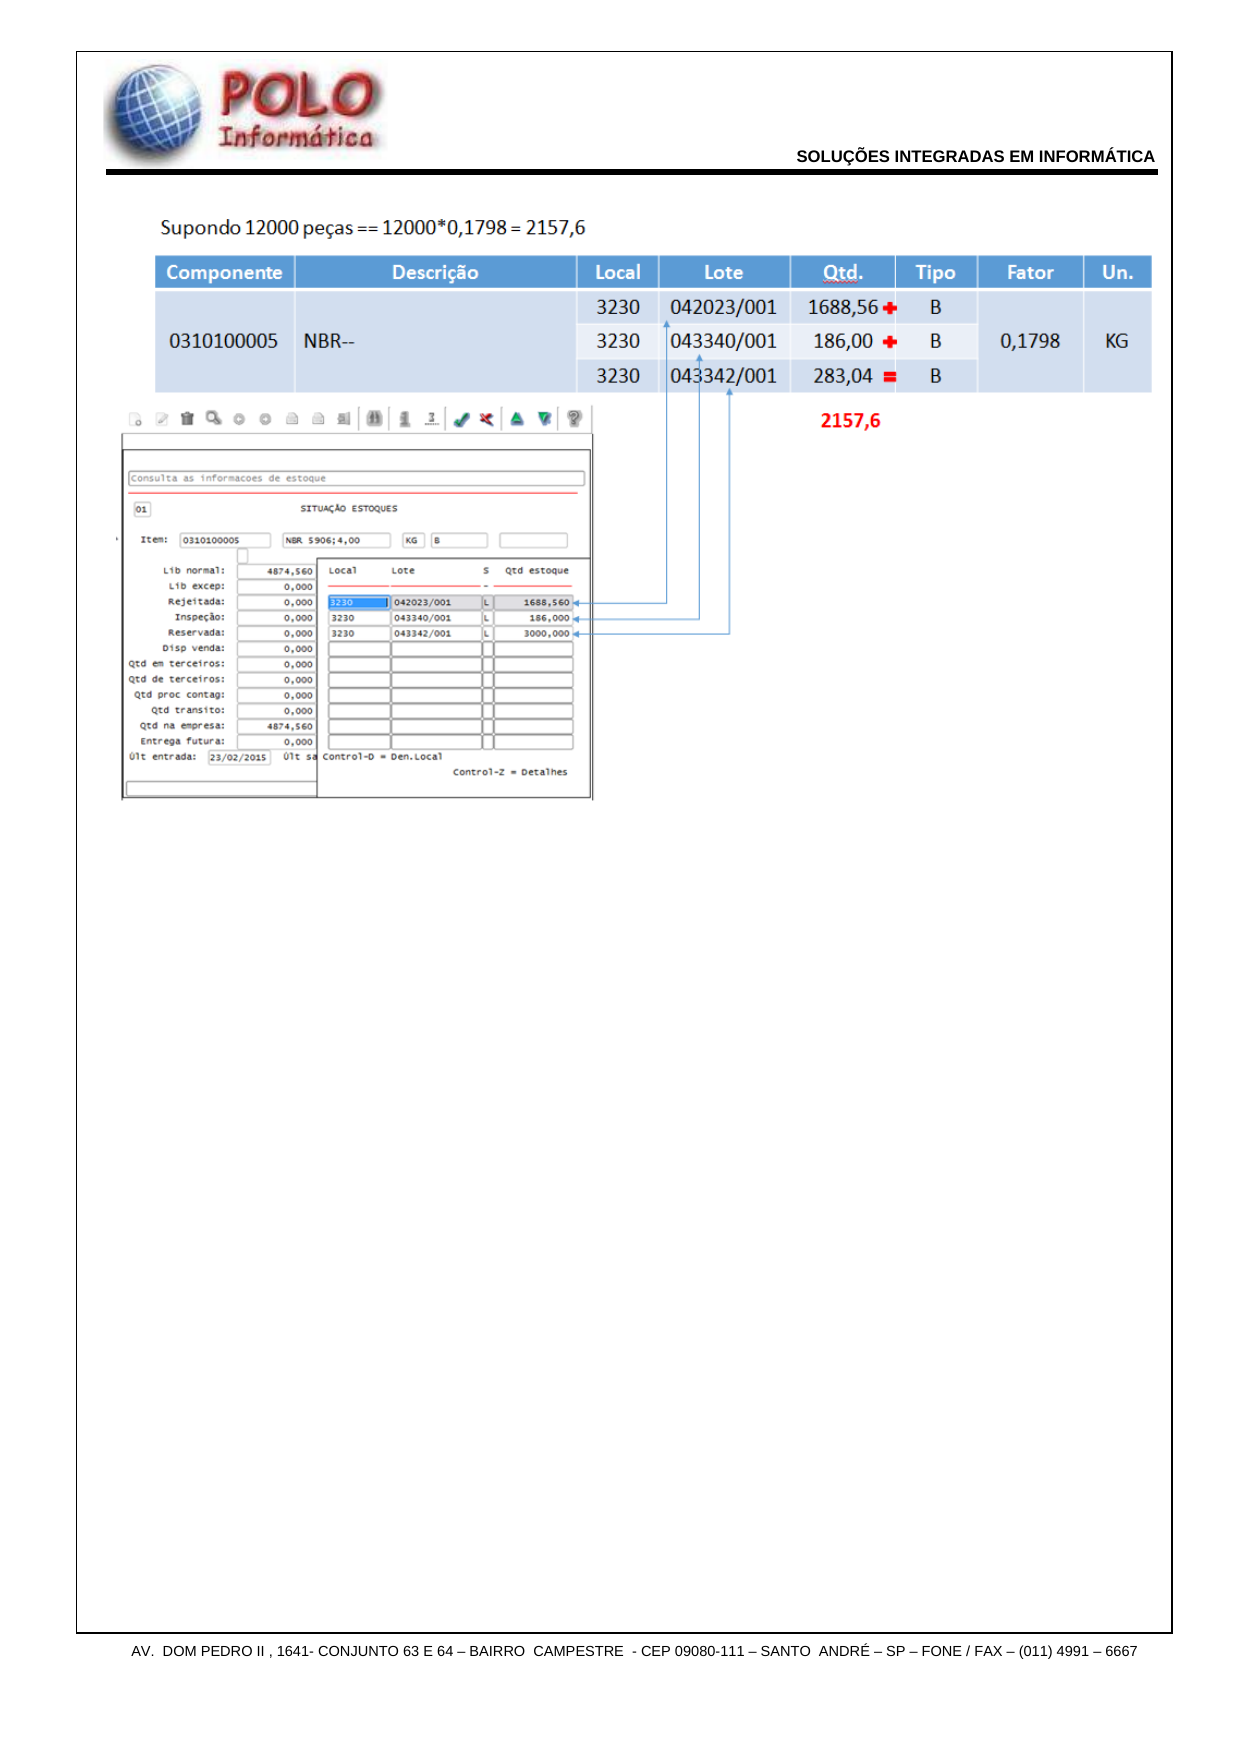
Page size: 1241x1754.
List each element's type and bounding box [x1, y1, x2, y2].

picture [103, 206, 1165, 807]
picture [103, 59, 388, 169]
